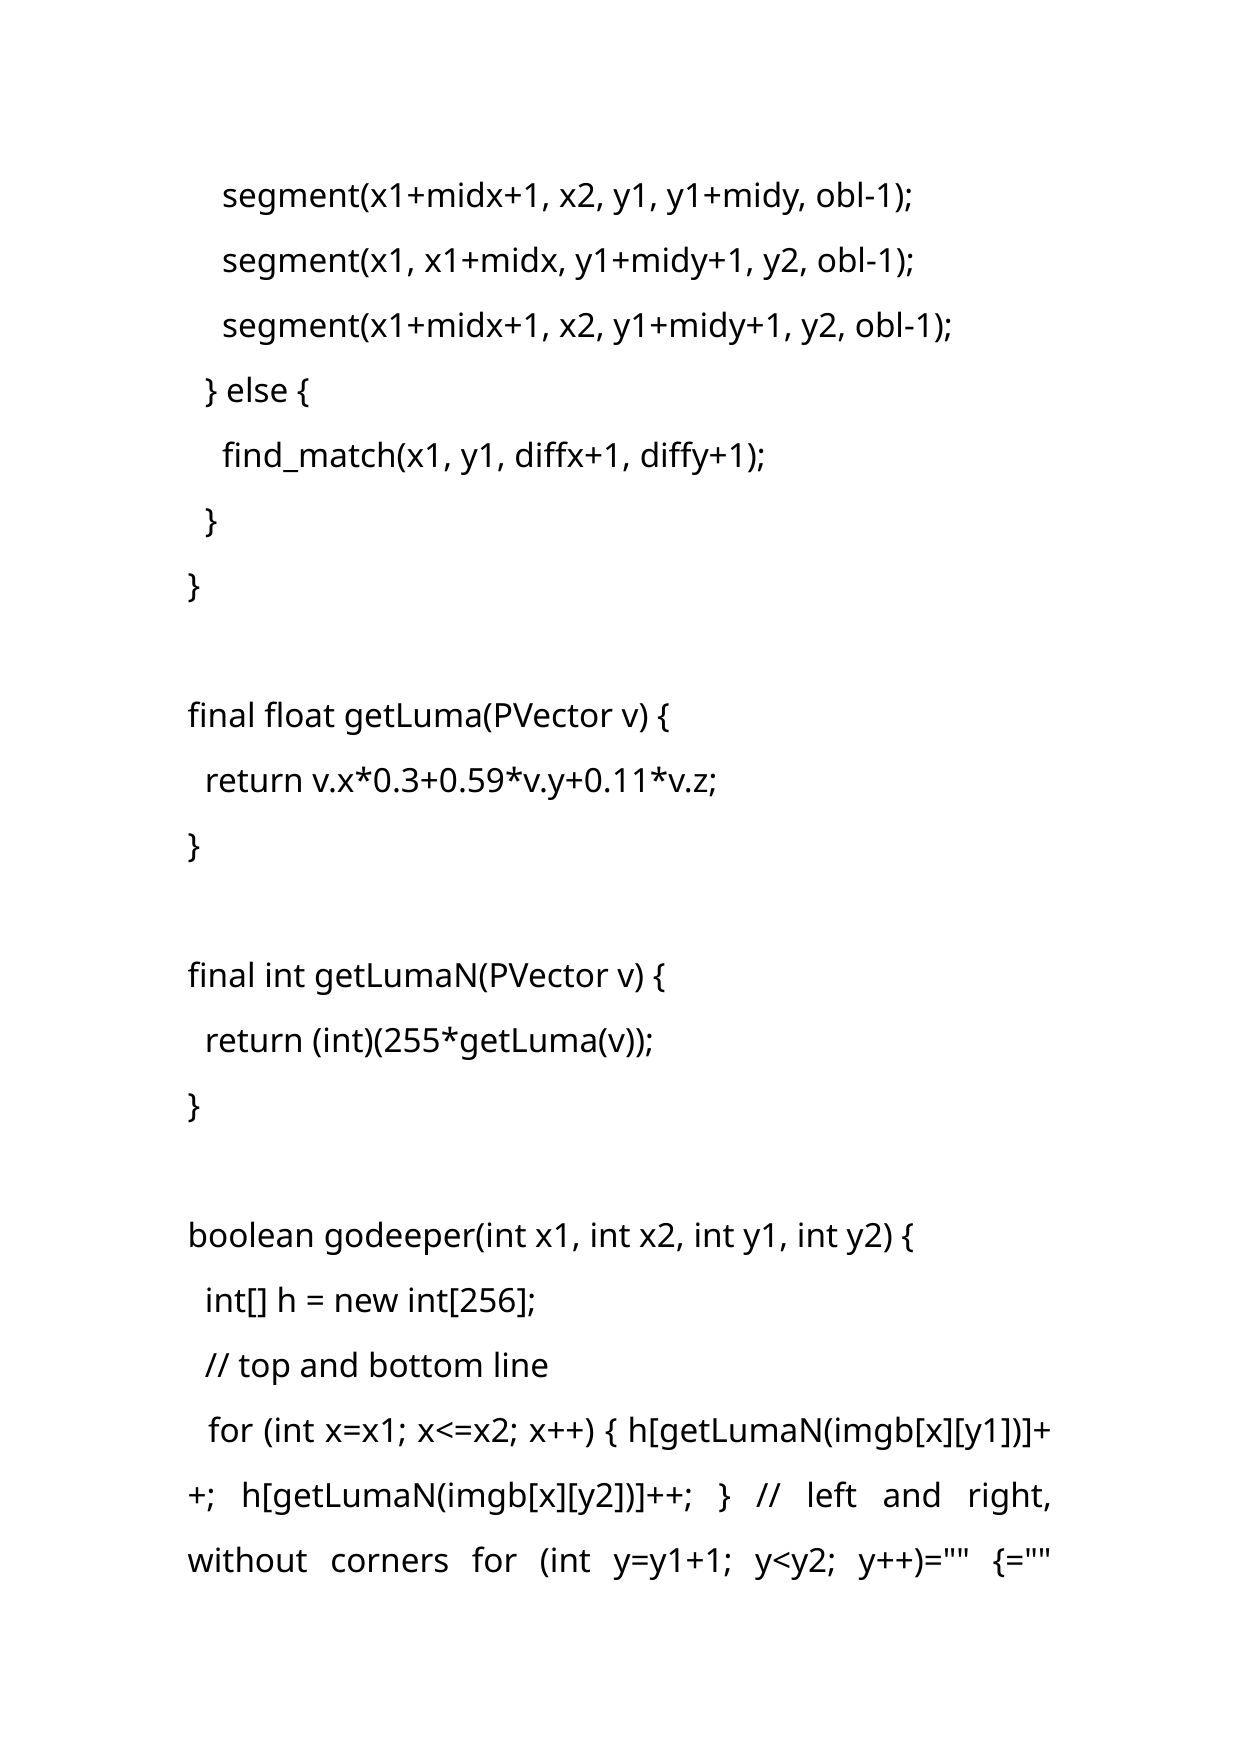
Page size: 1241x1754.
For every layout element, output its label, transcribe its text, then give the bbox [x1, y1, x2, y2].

text segment(x1+midx+1, x2, y1+midy+1, y2, obl-1); [187, 292, 1053, 357]
text int[] h = new int[256]; [187, 1267, 1053, 1332]
text final float getLuma(PVector v) { [187, 682, 1053, 747]
text final int getLumaN(PVector v) { [187, 942, 1053, 1007]
text } [187, 552, 1053, 617]
text } [187, 1072, 1053, 1137]
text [187, 1397, 1053, 1592]
text return (int)(255*getLuma(v)); [187, 1007, 1053, 1072]
text return v.x*0.3+0.59*v.y+0.11*v.z; [187, 747, 1053, 812]
text find_match(x1, y1, diffx+1, diffy+1); [187, 422, 1053, 487]
text segment(x1, x1+midx, y1+midy+1, y2, obl-1); [187, 227, 1053, 292]
text } else { [187, 357, 1053, 422]
text } [187, 812, 1053, 877]
text } [187, 487, 1053, 552]
text // top and bottom line [187, 1332, 1053, 1397]
text segment(x1+midx+1, x2, y1, y1+midy, obl-1); [187, 162, 1053, 227]
text boolean godeeper(int x1, int x2, int y1, int y2) { [187, 1202, 1053, 1267]
